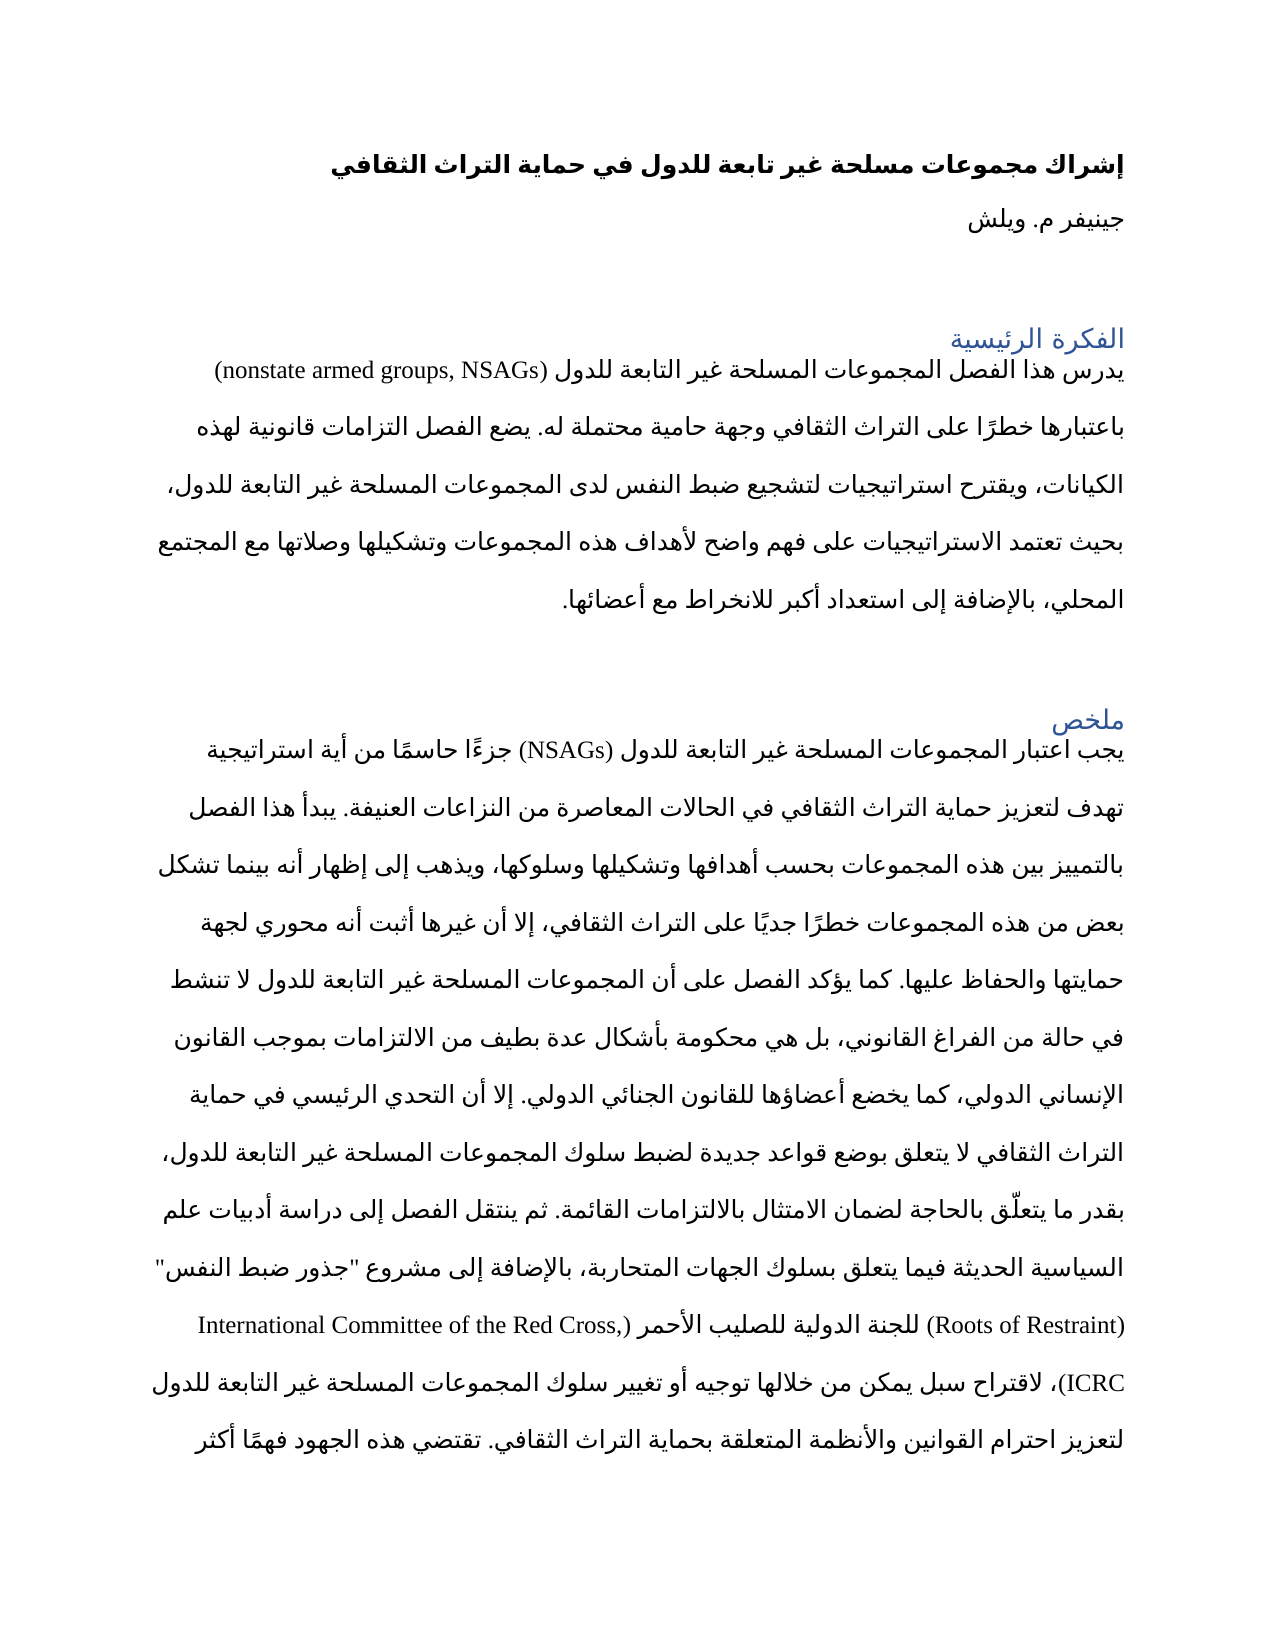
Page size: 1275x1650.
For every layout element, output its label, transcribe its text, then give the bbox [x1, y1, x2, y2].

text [150, 736, 1125, 1454]
subtitle ملخص [150, 704, 1125, 736]
subtitle الفكرة الرئيسية [150, 323, 1125, 355]
text يدرس هذا الفصل المجموعات المسلحة غير التابعة للدول (nonstate armed groups, NSAGs) باعتبارها خطرًا على التراث الثقافي وجهة حامية محتملة له. يضع الفصل التزامات قانونية لهذه الكيانات، ويقترح استراتيجيات لتشجيع ضبط النفس لدى المجموعات المسلحة غير التابعة للدول، بحيث تعتمد الاستراتيجيات على فهم واضح لأهداف هذه المجموعات وتشكيلها وصلاتها مع المجتمع المحلي، بالإضافة إلى استعداد أكبر للانخراط مع أعضائها. [150, 355, 1125, 614]
text جينيفر م. ويلش [150, 204, 1125, 233]
subtitle إشراك مجموعات مسلحة غير تابعة للدول في حماية التراث الثقافي [157, 150, 1125, 179]
